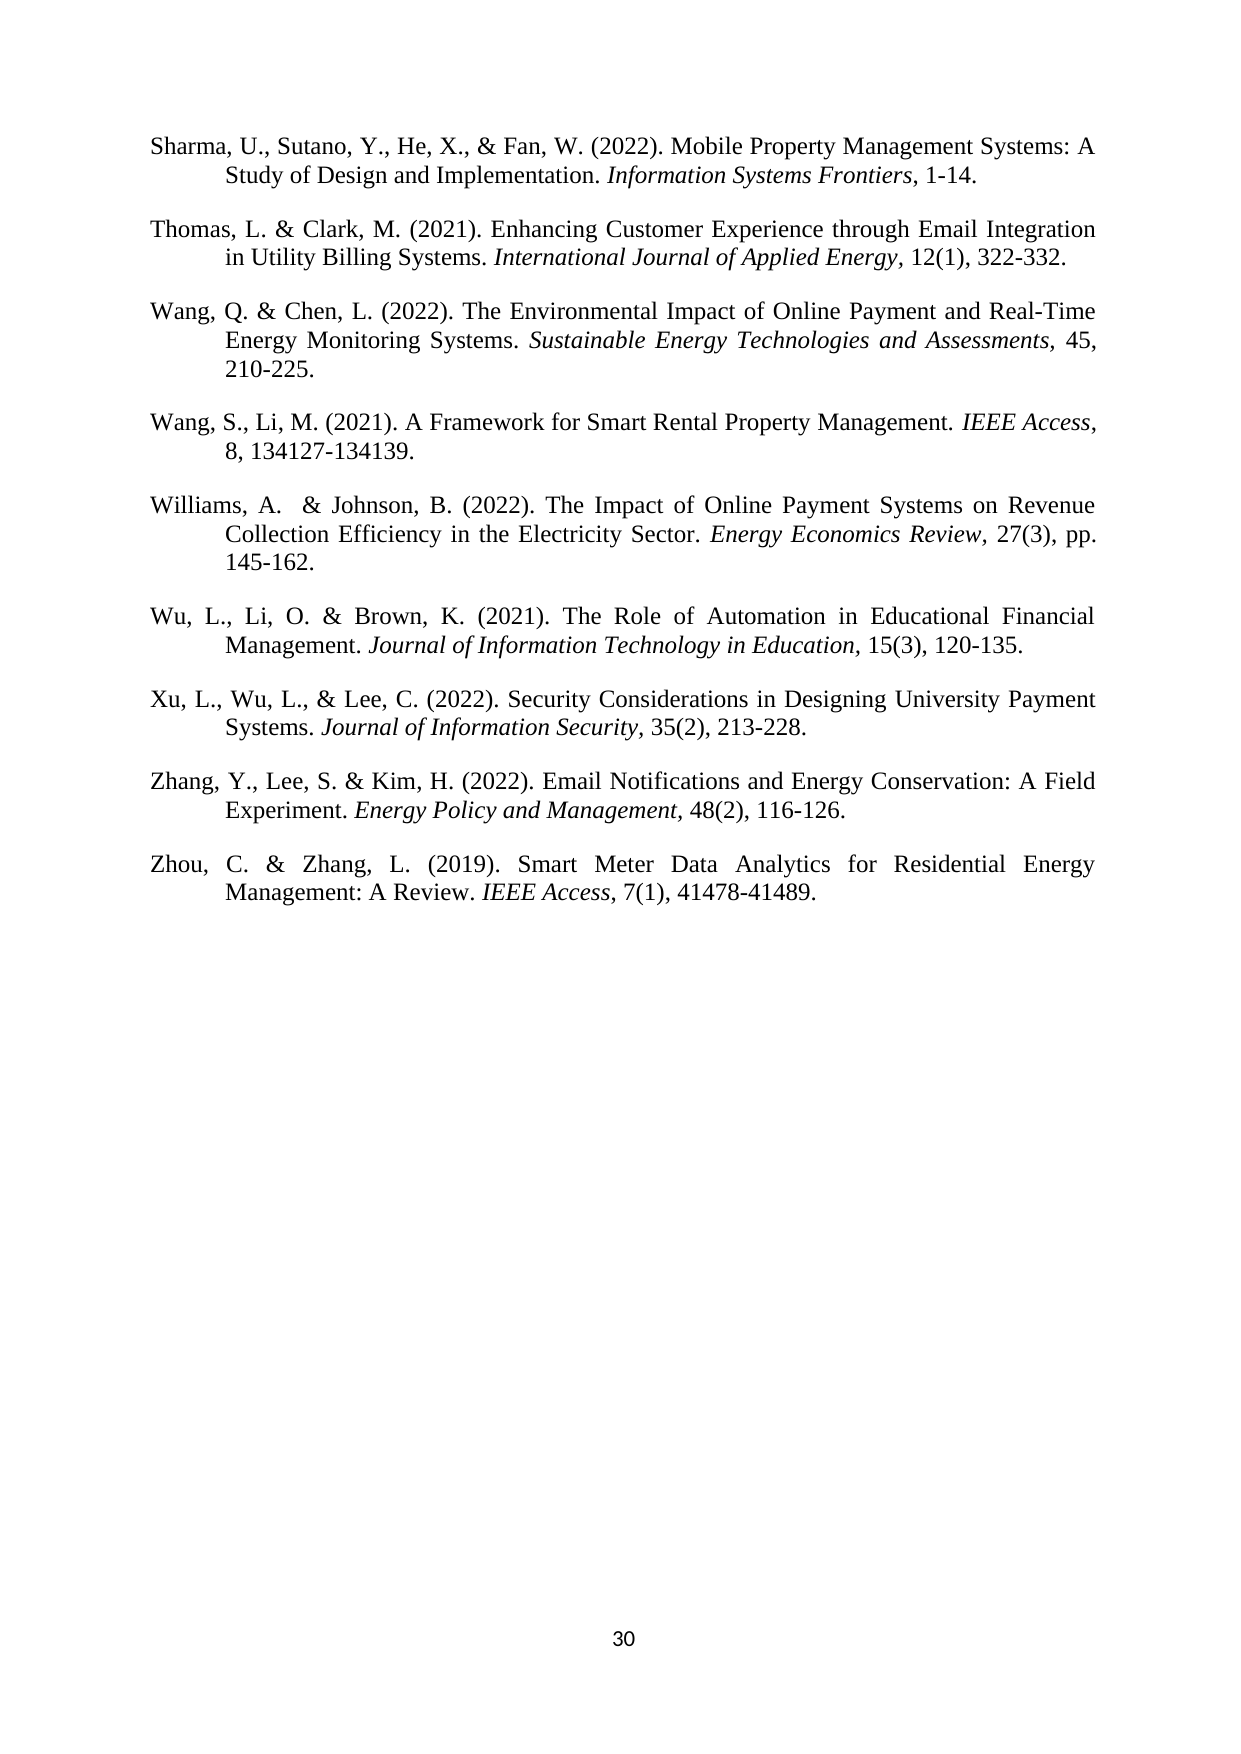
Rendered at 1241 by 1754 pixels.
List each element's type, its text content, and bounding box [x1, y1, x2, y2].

text Zhou, C. & Zhang, L. (2019). Smart Meter Data Analytics for Residential Energy Management: A Review. IEEE Access, 7(1), 41478-41489. [150, 849, 1097, 906]
text Wang, Q. & Chen, L. (2022). The Environmental Impact of Online Payment and Real-Time Energy Monitoring Systems. Sustainable Energy Technologies and Assessments, 45, 210-225. [150, 296, 1097, 382]
text Sharma, U., Sutano, Y., He, X., & Fan, W. (2022). Mobile Property Management Systems: A Study of Design and Implementation. Information Systems Frontiers, 1-14. [150, 131, 1097, 189]
text Wang, S., Li, M. (2021). A Framework for Smart Rental Property Management. IEEE Access, 8, 134127-134139. [150, 407, 1097, 465]
text Wu, L., Li, O. & Brown, K. (2021). The Role of Automation in Educational Financial Management. Journal of Information Technology in Education, 15(3), 120-135. [150, 601, 1097, 659]
text Williams, A. & Johnson, B. (2022). The Impact of Online Payment Systems on Revenue Collection Efficiency in the Electricity Sector. Energy Economics Review, 27(3), pp. 145-162. [150, 490, 1097, 576]
text Thomas, L. & Clark, M. (2021). Enhancing Customer Experience through Email Integration in Utility Billing Systems. International Journal of Applied Energy, 12(1), 322-332. [150, 214, 1097, 271]
text Xu, L., Wu, L., & Lee, C. (2022). Security Considerations in Designing University Payment Systems. Journal of Information Security, 35(2), 213-228. [150, 684, 1097, 741]
text Zhang, Y., Lee, S. & Kim, H. (2022). Email Notifications and Energy Conservation: A Field Experiment. Energy Policy and Management, 48(2), 116-126. [150, 766, 1097, 824]
